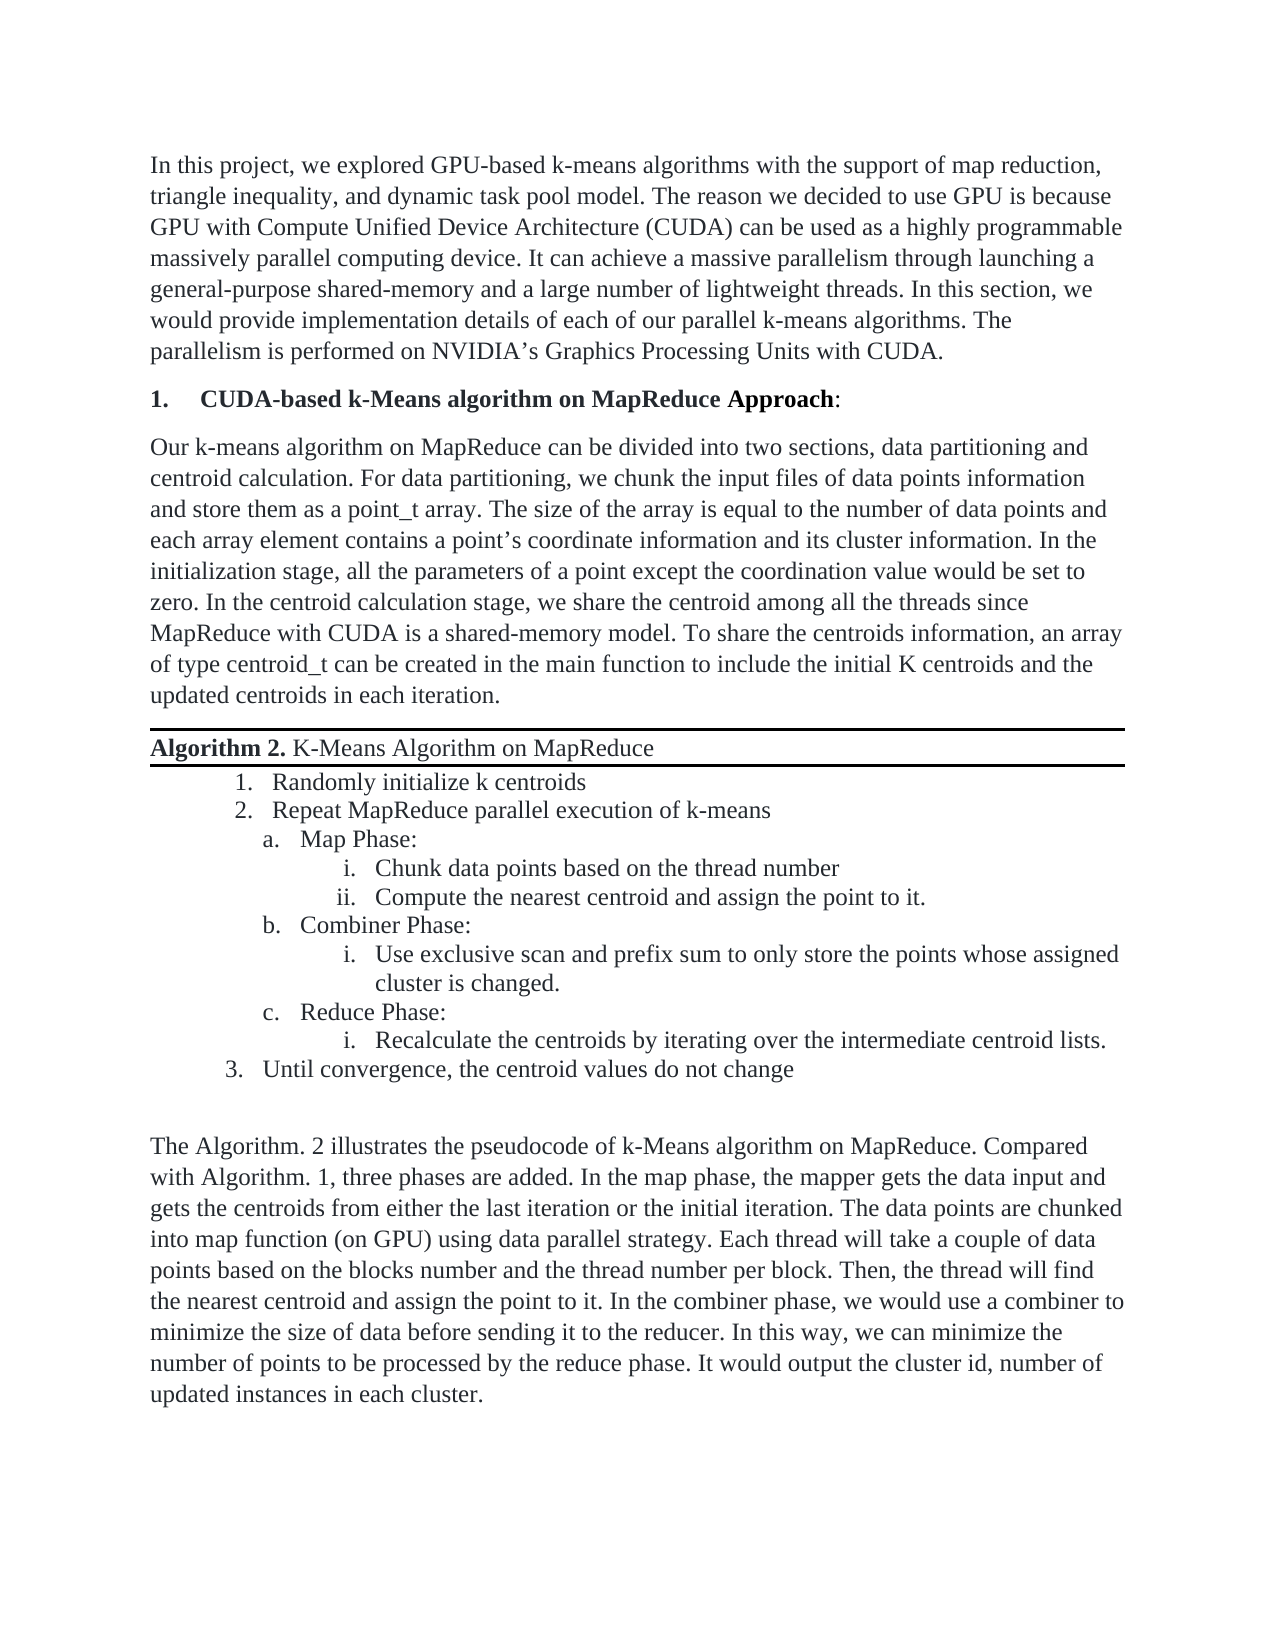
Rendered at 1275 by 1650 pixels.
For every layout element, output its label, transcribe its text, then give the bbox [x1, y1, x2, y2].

list Compute the nearest centroid and assign the point to it. [356, 882, 1125, 911]
list Use exclusive scan and prefix sum to only store the points whose assigned cluster is changed. [356, 939, 1125, 997]
list Recalculate the centroids by iterating over the intermediate centroid lists. [356, 1026, 1125, 1054]
list Repeat MapReduce parallel execution of k-means [234, 796, 1125, 824]
list Combiner Phase: [262, 911, 1125, 939]
text The Algorithm. 2 illustrates the pseudocode of k-Means algorithm on MapReduce. Compared with Algorithm. 1, three phases are added. In the map phase, the mapper gets the data input and gets the centroids from either the last iteration or the initial iteration. The data points are chunked into map function (on GPU) using data parallel strategy. Each thread will take a couple of data points based on the blocks number and the thread number per block. Then, the thread will find the nearest centroid and assign the point to it. In the combiner phase, we would use a combiner to minimize the size of data before sending it to the reducer. In this way, we can minimize the number of points to be processed by the reduce phase. It would output the cluster id, number of updated instances in each cluster. [150, 1315, 1125, 1408]
list Map Phase: [262, 824, 1125, 853]
text Our k-means algorithm on MapReduce can be divided into two sections, data partitioning and centroid calculation. For data partitioning, we chunk the input files of data points information and store them as a point_t array. The size of the array is equal to the number of data points and each array element contains a point’s coordinate information and its cluster information. In the initialization stage, all the parameters of a point except the coordination value would be set to zero. In the centroid calculation stage, we share the centroid among all the threads since MapReduce with CUDA is a shared-memory model. To share the centroids information, an array of type centroid_t can be created in the main function to include the initial K centroids and the updated centroids in each iteration. [150, 432, 1125, 709]
text 3. Until convergence, the centroid values do not change [225, 1054, 1125, 1083]
text The Algorithm. 2 illustrates the pseudocode of k-Means algorithm on MapReduce. Compared with Algorithm. 1, three phases are added. In the map phase, the mapper gets the data input and gets the centroids from either the last iteration or the initial iteration. The data points are chunked into map function (on GPU) using data parallel strategy. Each thread will take a couple of data points based on the blocks number and the thread number per block. Then, the thread will find the nearest centroid and assign the point to it. In the combiner phase, we would use a combiner to minimize the size of data before sending it to the reducer. In this way, we can minimize the number of points to be processed by the reduce phase. It would output the cluster id, number of updated instances in each cluster. [150, 1131, 1125, 1286]
text 1. CUDA-based k-Means algorithm on MapReduce Approach: [721, 384, 1125, 413]
list Reduce Phase: [262, 997, 1125, 1026]
text Algorithm 2. K-Means Algorithm on MapReduce [150, 731, 1125, 764]
list Chunk data points based on the thread number [356, 853, 1125, 882]
text In this project, we explored GPU-based k-means algorithms with the support of map reduction, triangle inequality, and dynamic task pool model. The reason we decided to use GPU is because GPU with Compute Unified Device Architecture (CUDA) can be used as a highly programmable massively parallel computing device. It can achieve a massive parallelism through launching a general-purpose shared-memory and a large number of lightweight threads. In this section, we would provide implementation details of each of our parallel k-means algorithms. The parallelism is performed on NVIDIA’s Graphics Processing Units with CUDA. [150, 150, 1125, 365]
list Randomly initialize k centroids [234, 767, 1125, 796]
